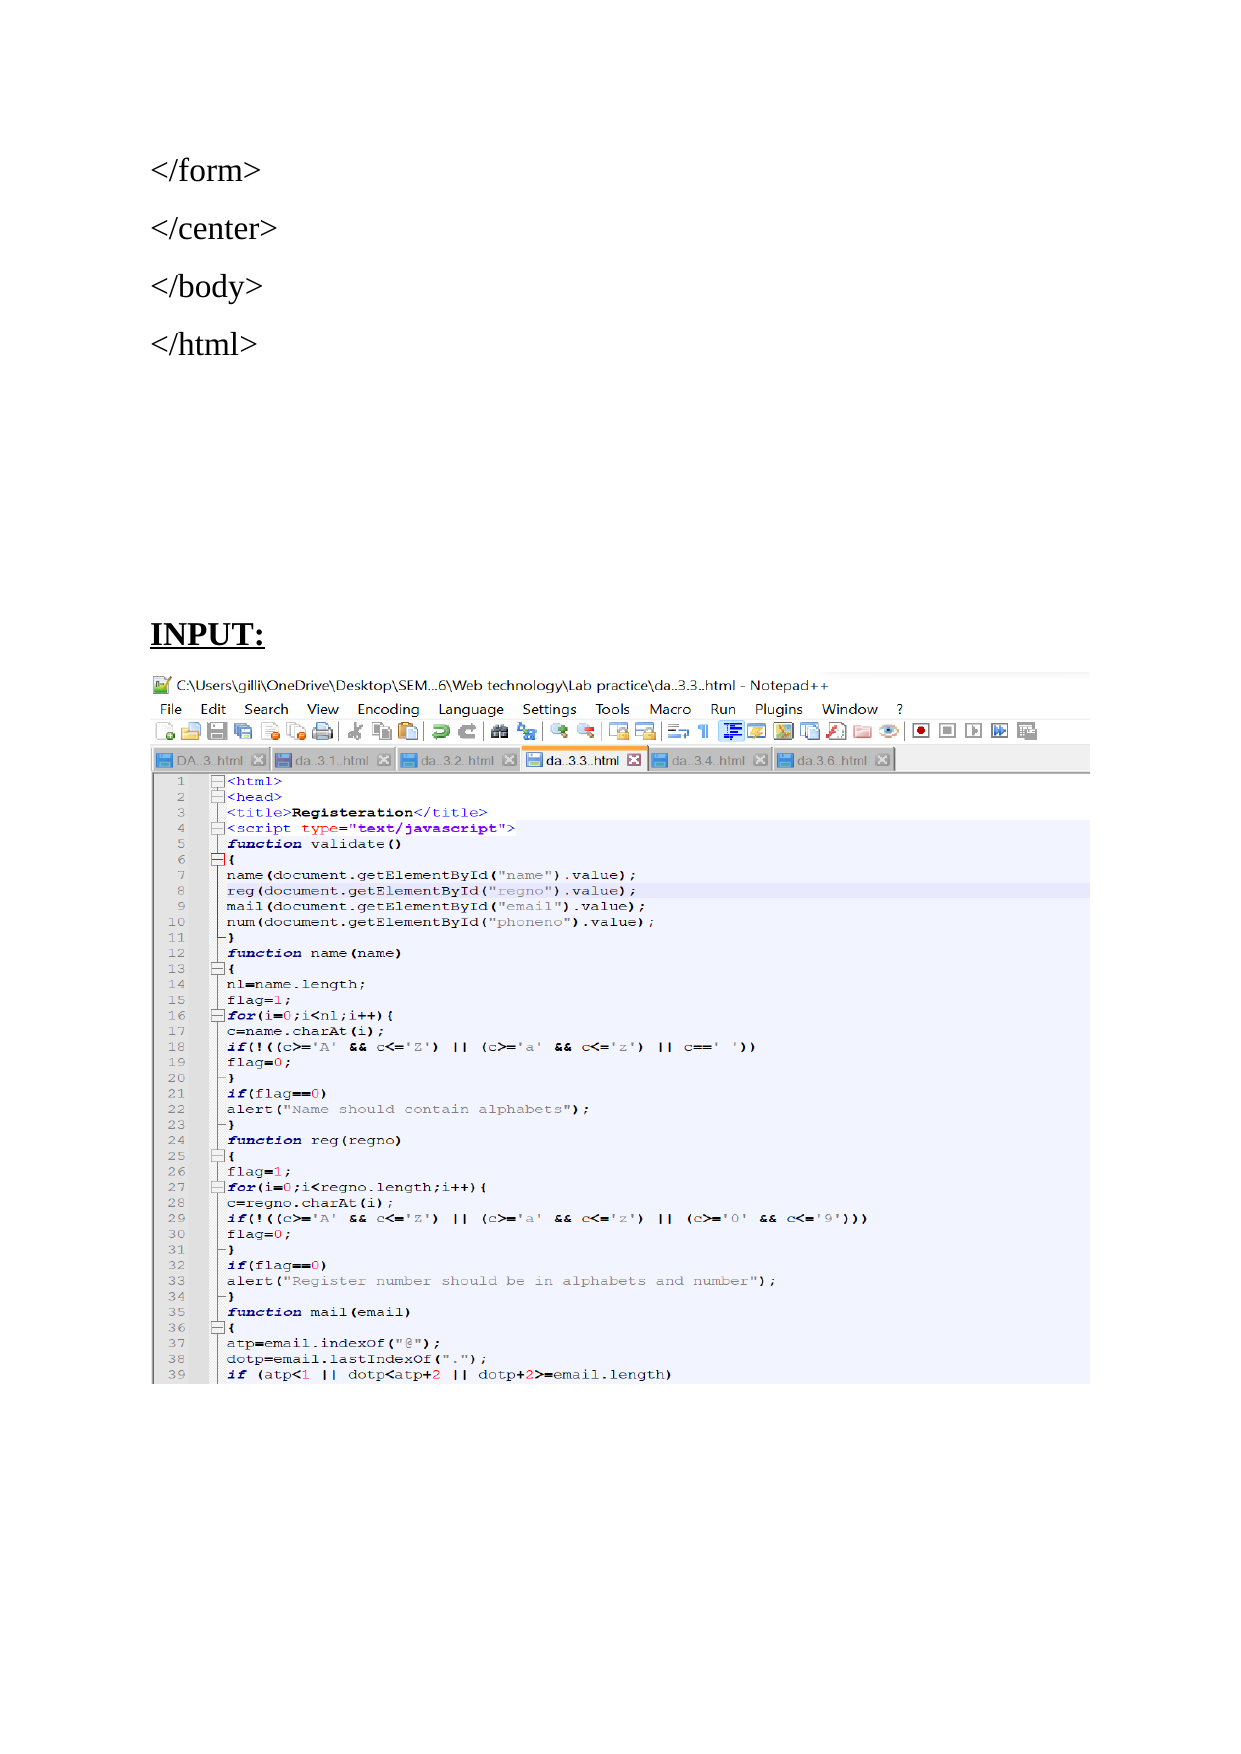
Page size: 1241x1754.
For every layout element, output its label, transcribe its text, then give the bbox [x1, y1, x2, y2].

text </center> [150, 208, 1090, 246]
text INPUT: [150, 614, 1090, 652]
picture [150, 672, 1091, 1384]
text </html> [150, 324, 1090, 362]
text </form> [150, 150, 1090, 188]
text </body> [150, 266, 1090, 304]
